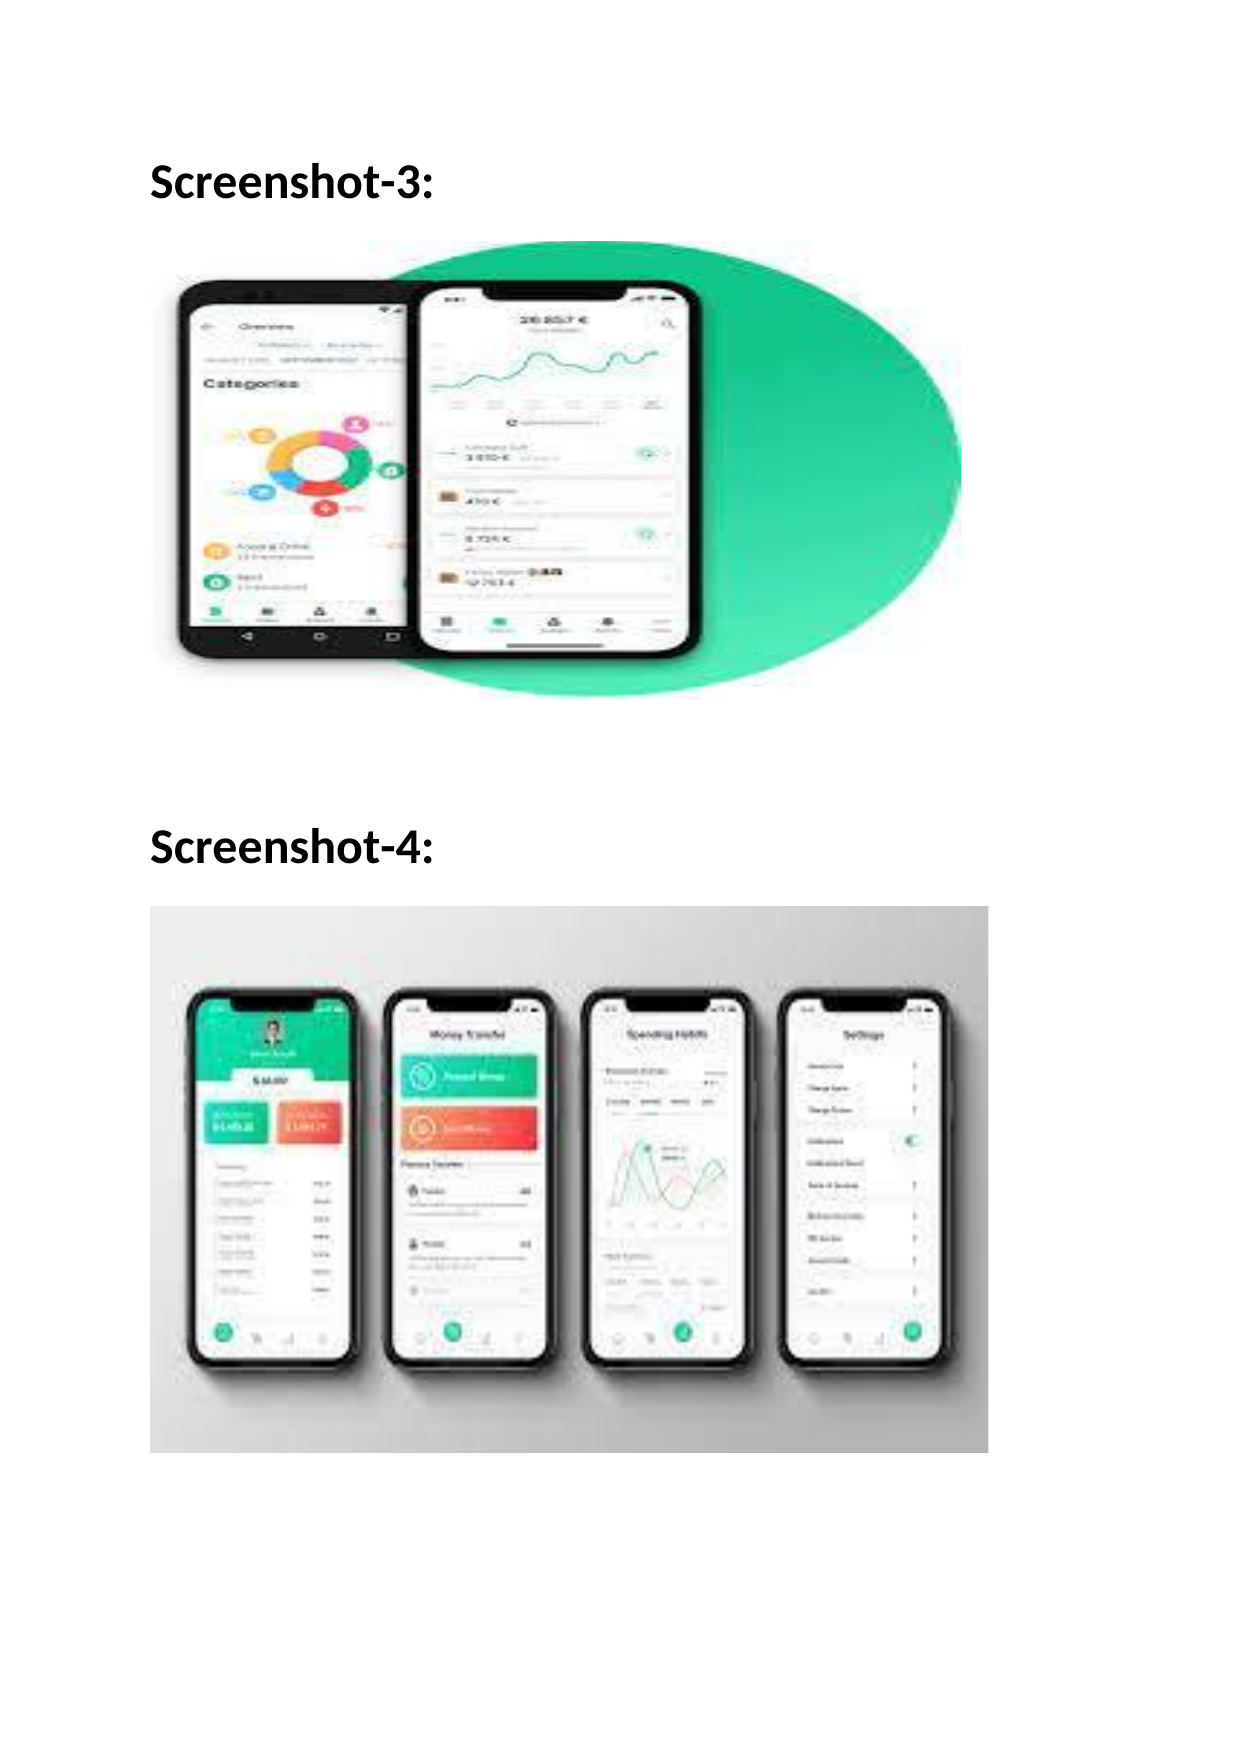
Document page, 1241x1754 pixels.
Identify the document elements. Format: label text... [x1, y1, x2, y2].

picture [150, 906, 989, 1453]
text Screenshot-3: [150, 150, 1090, 211]
text Screenshot-4: [150, 815, 1090, 876]
picture [150, 241, 962, 700]
